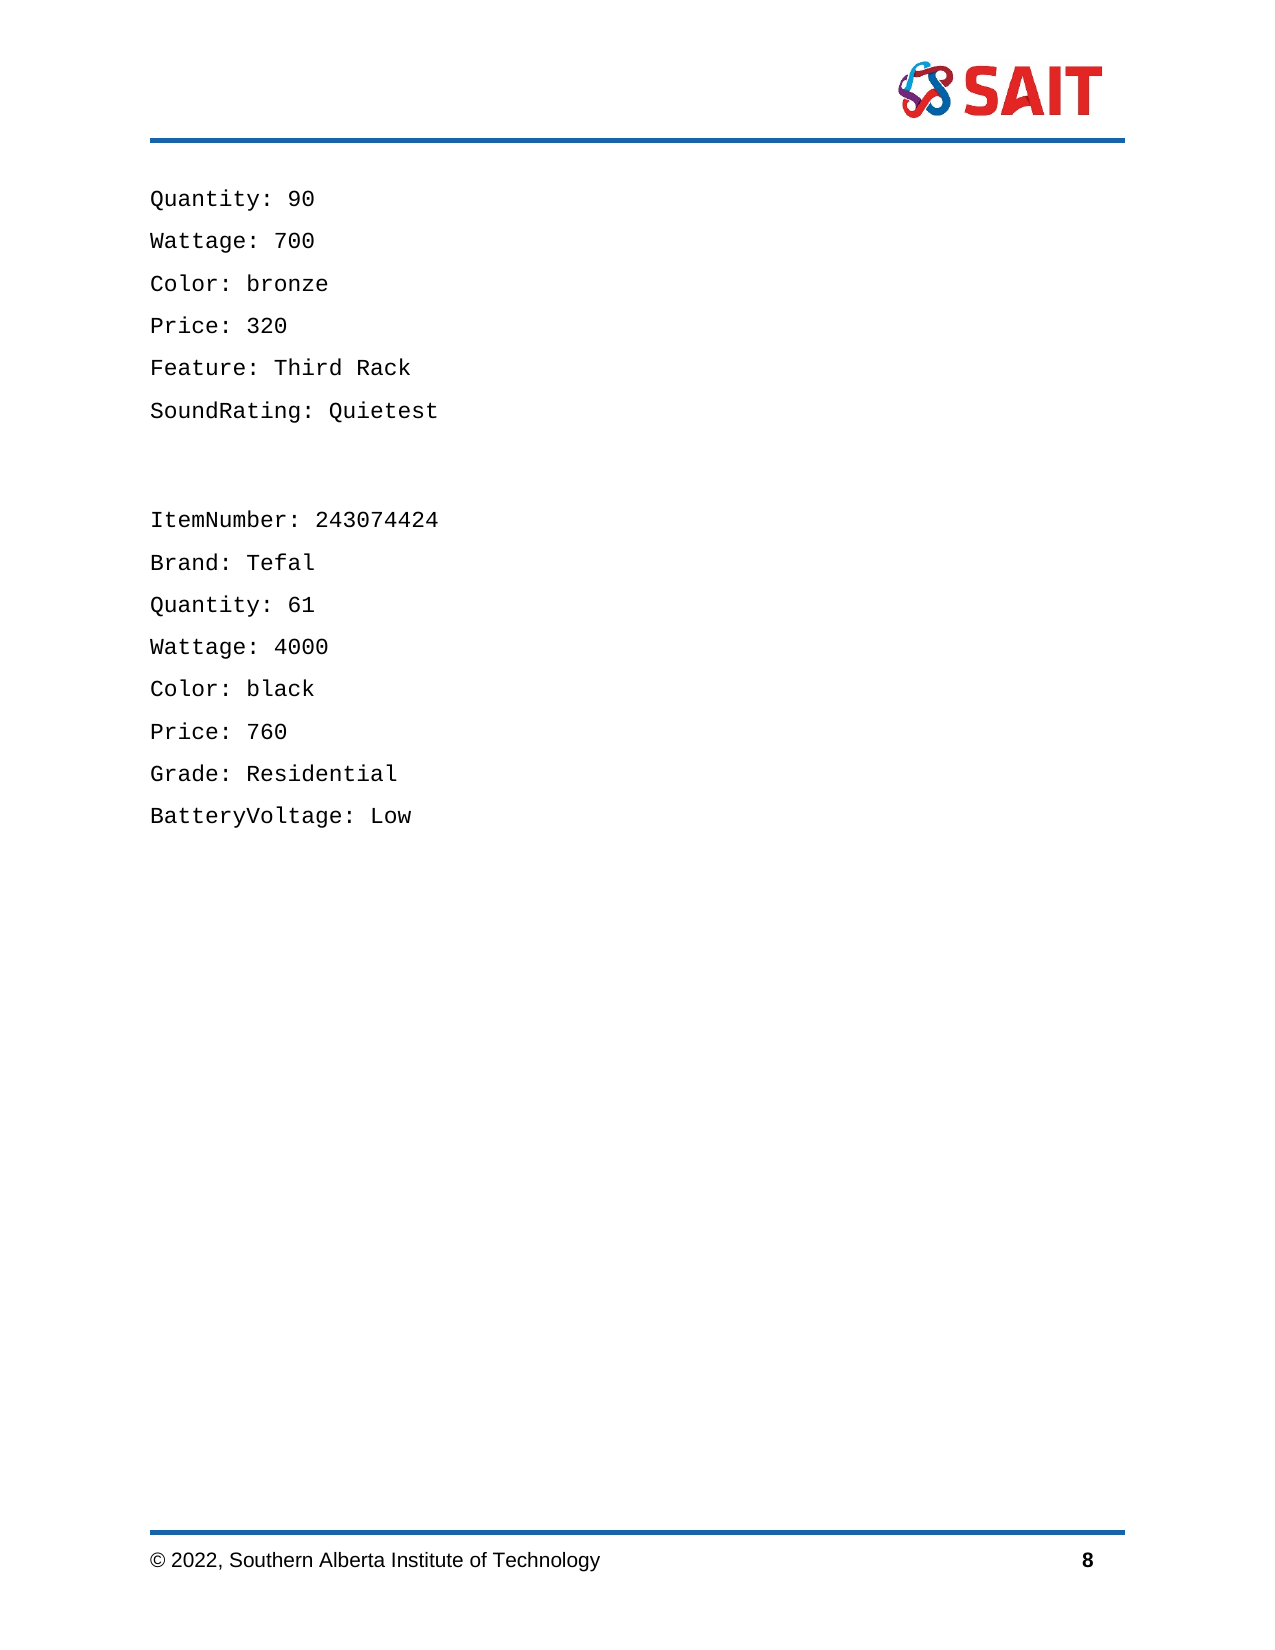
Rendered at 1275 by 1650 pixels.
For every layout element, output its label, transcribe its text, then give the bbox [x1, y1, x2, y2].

text Quantity: 90 [150, 187, 1125, 213]
text SoundRating: Quietest [150, 399, 1125, 425]
text Price: 320 [150, 314, 1125, 340]
text BatteryVoltage: Low [150, 804, 1125, 831]
text Color: bronze [150, 272, 1125, 298]
text Feature: Third Rack [150, 357, 1125, 383]
text Wattage: 4000 [150, 635, 1125, 661]
text Wattage: 700 [150, 230, 1125, 256]
text Brand: Tefal [150, 551, 1125, 577]
text Grade: Residential [150, 762, 1125, 788]
text Price: 760 [150, 720, 1125, 746]
picture [874, 37, 1125, 138]
text Color: black [150, 678, 1125, 704]
text ItemNumber: 243074424 [150, 508, 1125, 534]
text Quantity: 61 [150, 593, 1125, 619]
